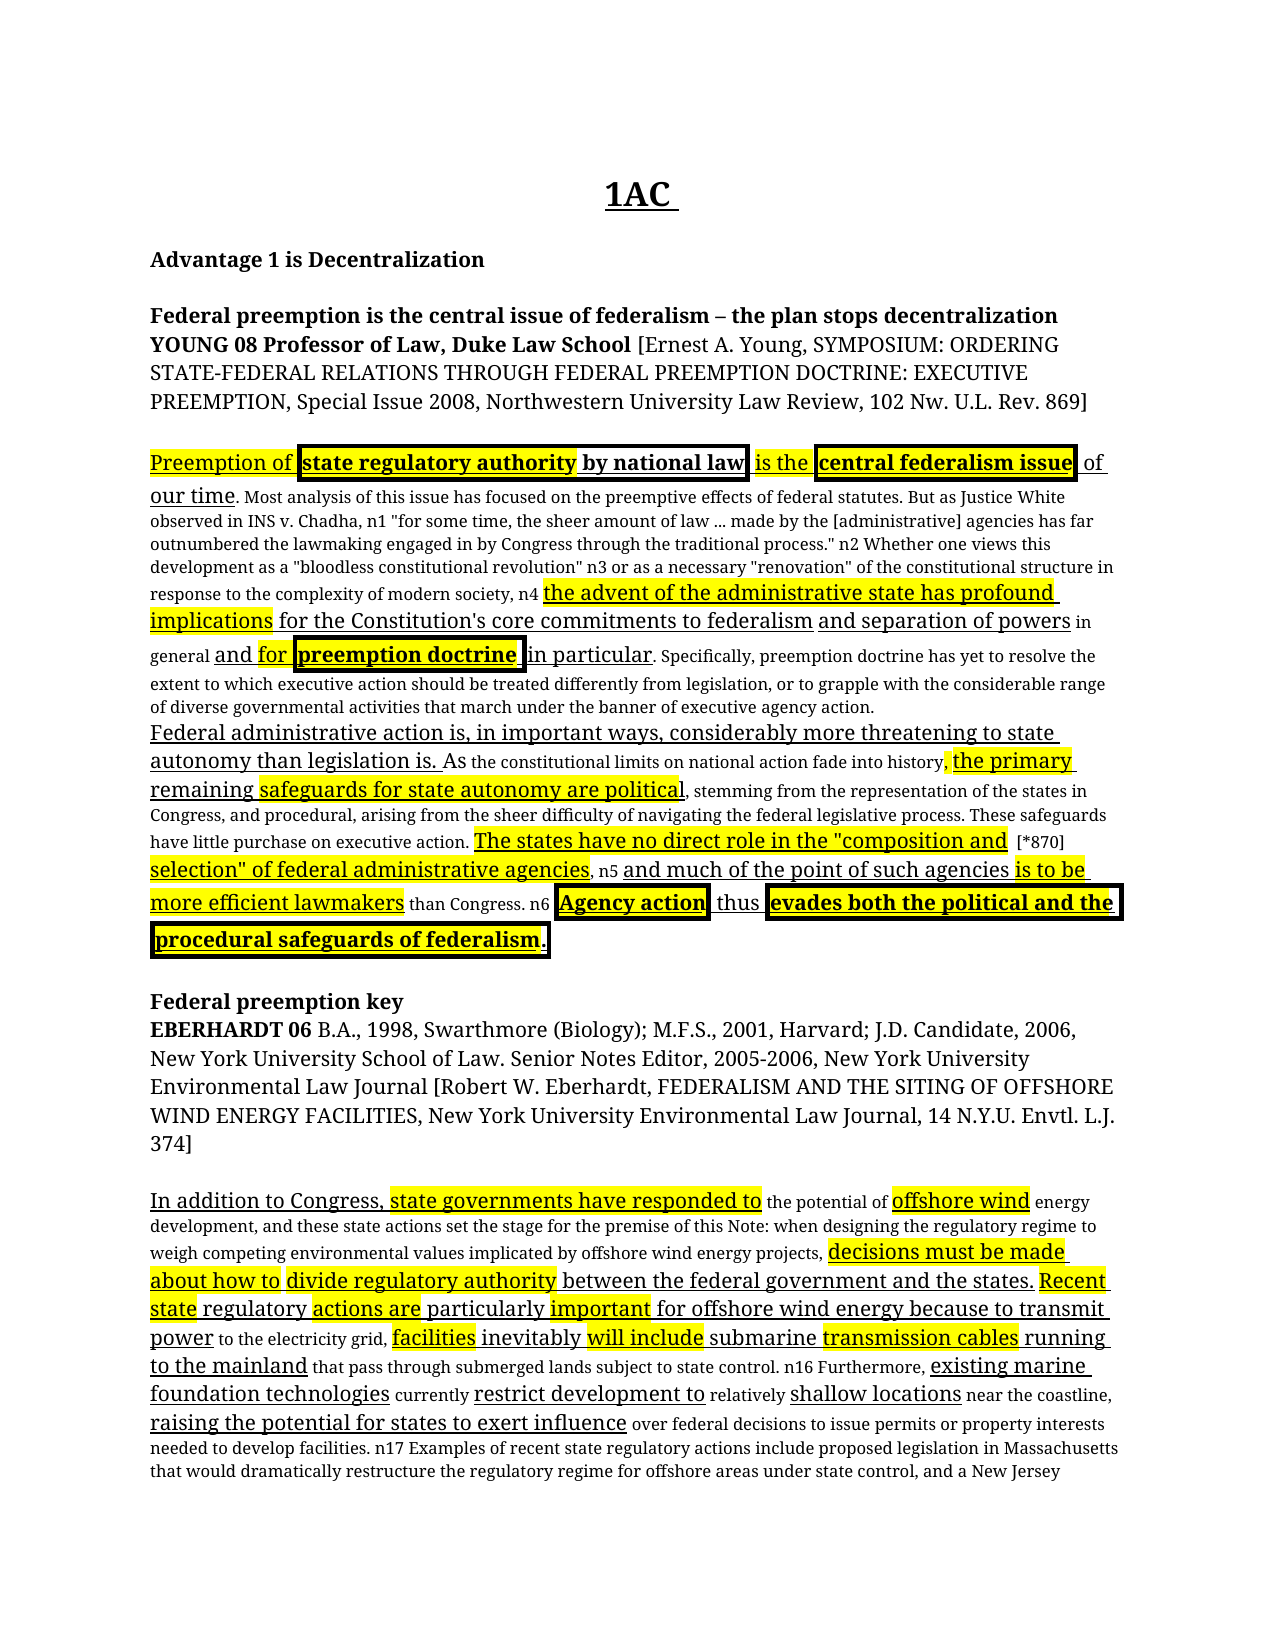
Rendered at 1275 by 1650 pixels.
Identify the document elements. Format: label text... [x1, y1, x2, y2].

text Preemption of state regulatory authority by national law is the central federalism issue of our time. Most analysis of this issue has focused on the preemptive effects of federal statutes. But as Justice White observed in INS v. Chadha, n1 "for some time, the sheer amount of law ... made by the [administrative] agencies has far outnumbered the lawmaking engaged in by Congress through the traditional process." n2 Whether one views this development as a "bloodless constitutional revolution" n3 or as a necessary "renovation" of the constitutional structure in response to the complexity of modern society, n4 the advent of the administrative state has profound implications for the Constitution's core commitments to federalism and separation of powers in general and for preemption doctrine in particular. Specifically, preemption doctrine has yet to resolve the extent to which executive action should be treated differently from legislation, or to grapple with the considerable range of diverse governmental activities that march under the banner of executive agency action. [150, 444, 1125, 718]
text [150, 1186, 1125, 1482]
text YOUNG 08 Professor of Law, Duke Law School [Ernest A. Young, SYMPOSIUM: ORDERING STATE-FEDERAL RELATIONS THROUGH FEDERAL PREEMPTION DOCTRINE: EXECUTIVE PREEMPTION, Special Issue 2008, Northwestern University Law Review, 102 Nw. U.L. Rev. 869] [150, 330, 1125, 415]
subtitle 1AC [150, 171, 1125, 216]
text EBERHARDT 06 B.A., 1998, Swarthmore (Biology); M.F.S., 2001, Harvard; J.D. Candidate, 2006, New York University School of Law. Senior Notes Editor, 2005-2006, New York University Environmental Law Journal [Robert W. Eberhardt, FEDERALISM AND THE SITING OF OFFSHORE WIND ENERGY FACILITIES, New York University Environmental Law Journal, 14 N.Y.U. Envtl. L.J. 374] [150, 1016, 1125, 1158]
text Federal administrative action is, in important ways, considerably more threatening to state autonomy than legislation is. As the constitutional limits on national action fade into history, the primary remaining safeguards for state autonomy are political, stemming from the representation of the states in Congress, and procedural, arising from the sheer difficulty of navigating the federal legislative process. These safeguards have little purchase on executive action. The states have no direct role in the "composition and [*870] selection" of federal administrative agencies, n5 and much of the point of such agencies is to be more efficient lawmakers than Congress. n6 Agency action thus evades both the political and the procedural safeguards of federalism. [150, 718, 1125, 959]
text Federal preemption is the central issue of federalism – the plan stops decentralization [150, 302, 1125, 330]
subtitle Advantage 1 is Decentralization [150, 245, 1125, 273]
text Federal preemption key [150, 987, 1125, 1016]
